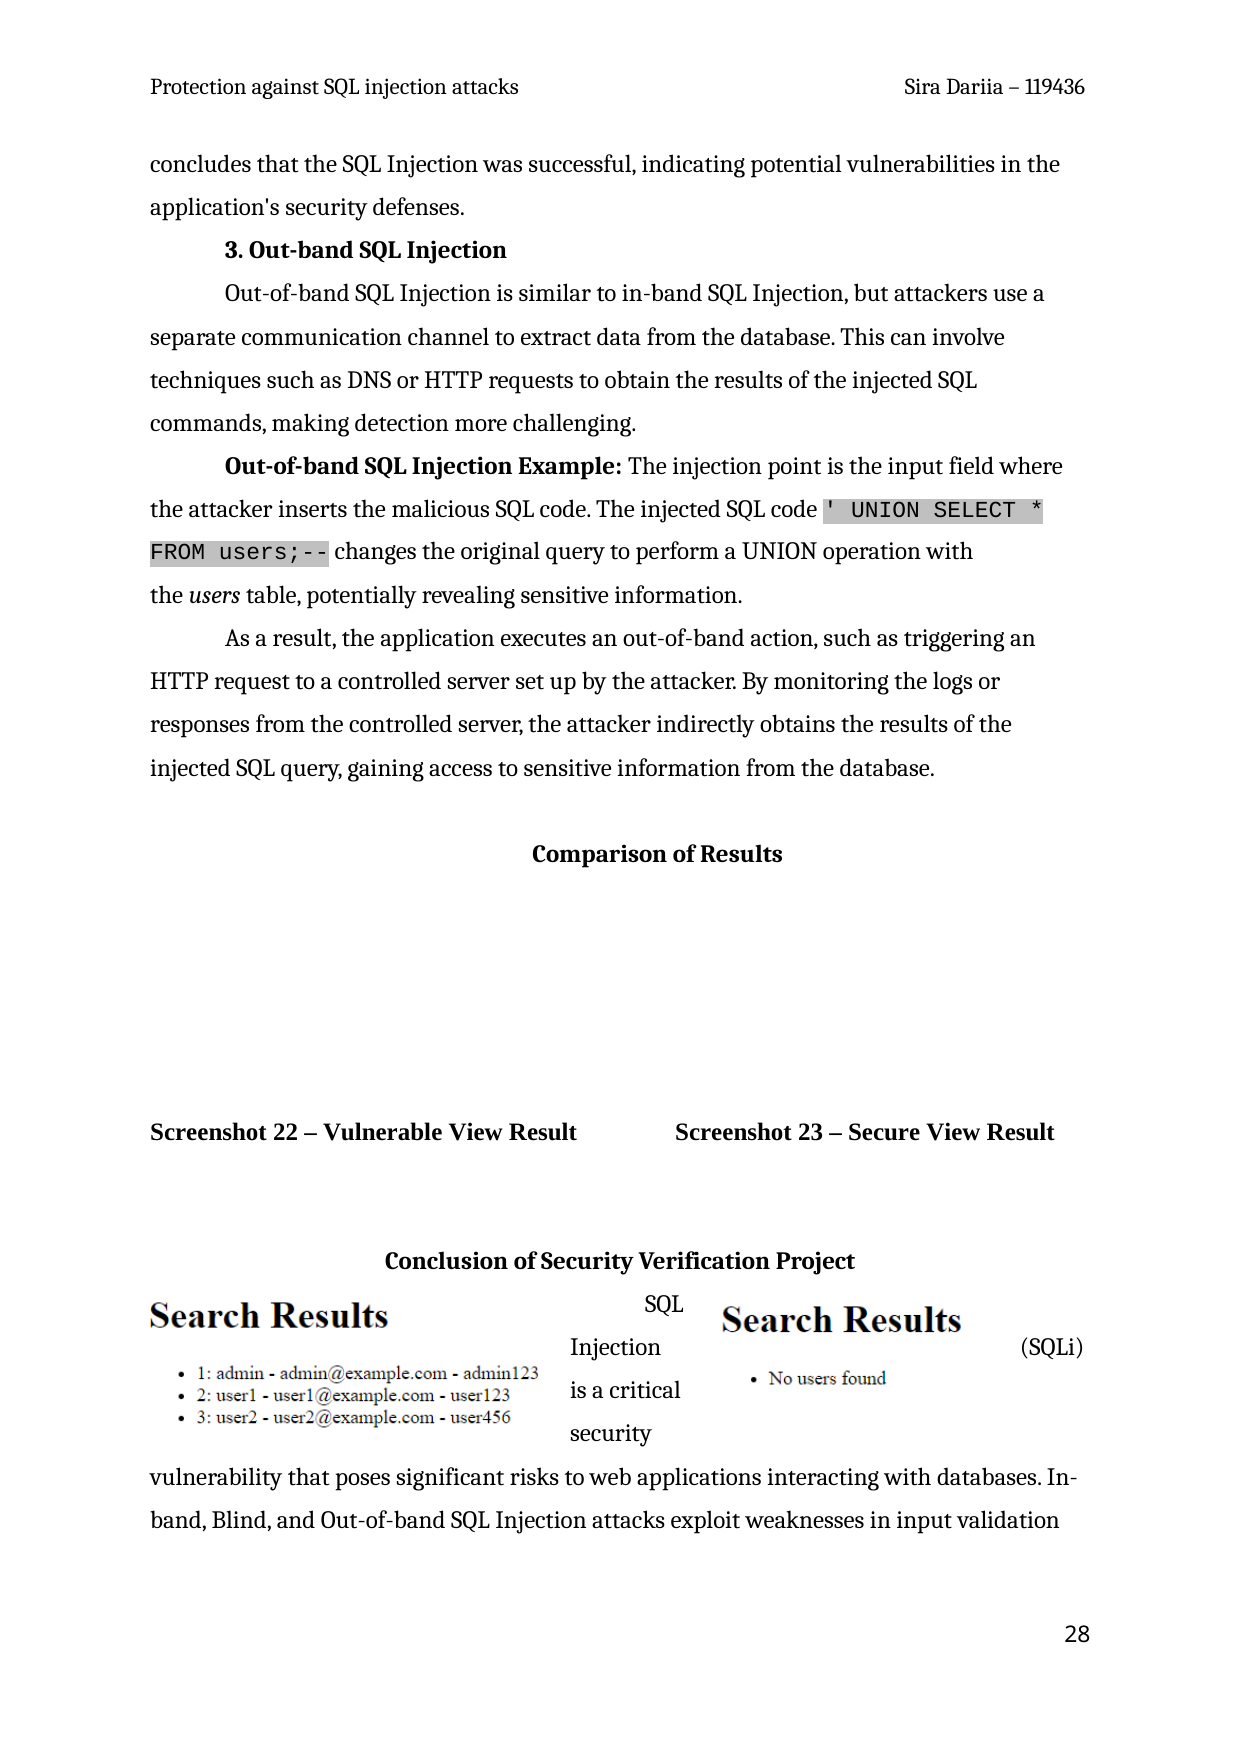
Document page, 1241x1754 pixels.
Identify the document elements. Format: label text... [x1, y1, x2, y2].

text Out-of-band SQL Injection is similar to in-band SQL Injection, but attackers use a separate communication channel to extract data from the database. This can involve techniques such as DNS or HTTP requests to obtain the results of the injected SQL commands, making detection more challenging. [150, 279, 1090, 437]
text Conclusion of Security Verification Project [150, 1247, 1090, 1276]
picture [150, 1294, 552, 1439]
subtitle 3. Out-band SQL Injection [150, 236, 1090, 265]
text Out-of-band SQL Injection Example: The injection point is the input field where the attacker inserts the malicious SQL code. The injected SQL code ' UNION SELECT * FROM users;-- changes the original query to perform a UNION operation with the users table, potentially revealing sensitive information. [150, 452, 1090, 610]
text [150, 150, 1090, 222]
text Screenshot 22 – Vulnerable View Result Screenshot 23 – Secure View Result [150, 1117, 1090, 1146]
text Comparison of Results [150, 840, 1090, 868]
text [150, 1290, 1090, 1534]
picture [716, 1284, 1001, 1392]
text As a result, the application executes an out-of-band action, such as triggering an HTTP request to a controlled server set up by the attacker. By monitoring the logs or responses from the controlled server, the attacker indirectly obtains the results of the injected SQL query, gaining access to sensitive information from the database. [150, 624, 1090, 782]
